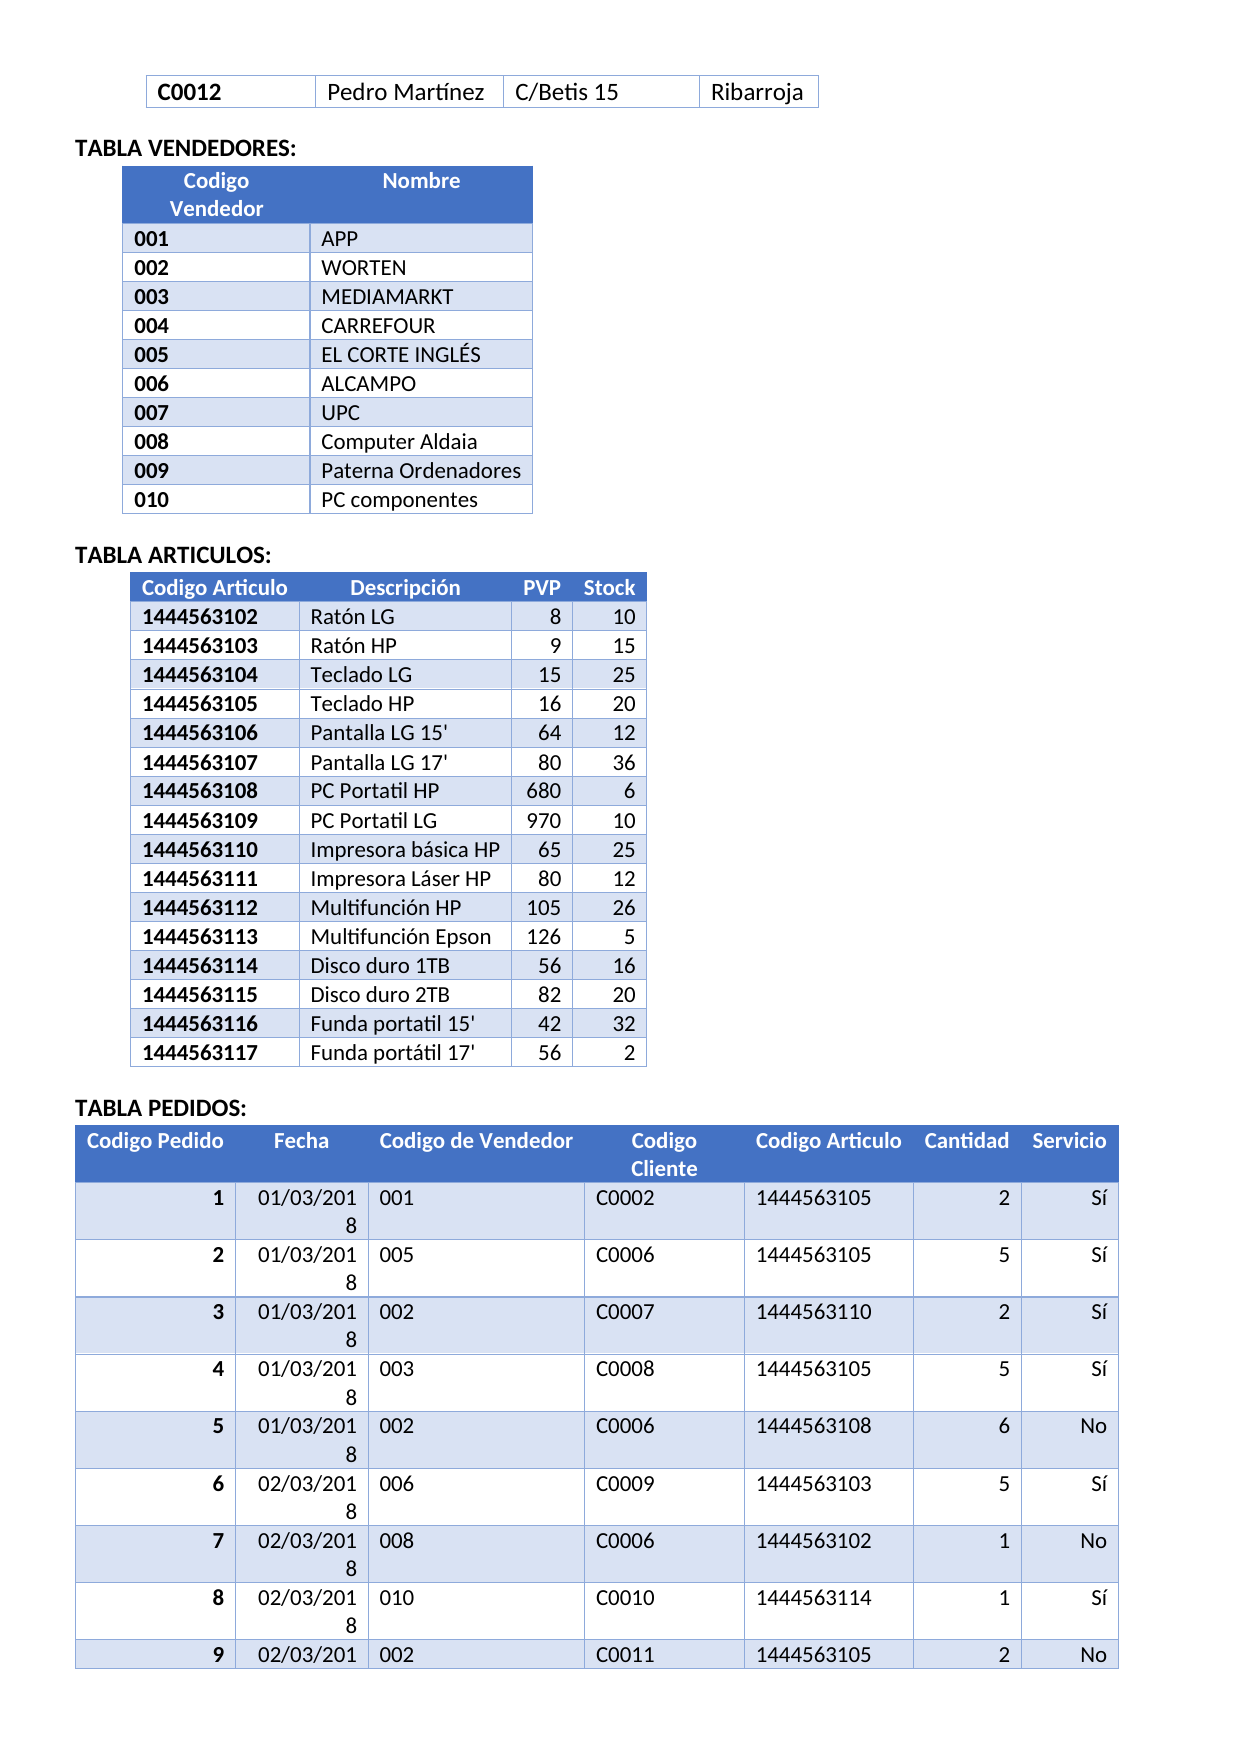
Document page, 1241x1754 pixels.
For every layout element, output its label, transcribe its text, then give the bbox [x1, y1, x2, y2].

table_cell 16 [512, 690, 572, 717]
table_cell 8 [512, 602, 572, 630]
table_cell Pantalla LG 17' [300, 748, 511, 776]
table_cell 1444563110 [131, 835, 299, 863]
table_cell 002 [369, 1298, 584, 1353]
table_cell 1444563111 [131, 864, 299, 892]
table_header Codigo Pedido [76, 1126, 235, 1182]
table_cell Disco duro 1TB [300, 951, 511, 979]
table_cell Sí [1022, 1469, 1118, 1525]
table_cell 2 [914, 1640, 1021, 1668]
table_cell 15 [573, 631, 646, 659]
table_cell C0011 [585, 1640, 744, 1668]
table_cell 001 [369, 1183, 584, 1239]
table_cell 80 [512, 864, 572, 892]
table_cell C0009 [585, 1469, 744, 1525]
table_cell 1 [914, 1583, 1021, 1639]
table_cell 008 [369, 1526, 584, 1582]
table_header Codigo Vendedor [123, 167, 309, 223]
table_cell 15 [512, 660, 572, 688]
table_cell 006 [369, 1469, 584, 1525]
table_cell 5 [914, 1355, 1021, 1411]
table_cell 002 [369, 1412, 584, 1468]
table_cell C0010 [585, 1583, 744, 1639]
table_cell 009 [123, 456, 309, 484]
table_cell 9 [76, 1640, 235, 1668]
table_cell 42 [512, 1009, 572, 1037]
table_cell 1444563105 [131, 690, 299, 717]
table_cell Pantalla LG 15' [300, 719, 511, 747]
table_cell 003 [369, 1355, 584, 1411]
table_cell 1444563112 [131, 893, 299, 921]
table_cell 4 [76, 1355, 235, 1411]
table_cell 5 [914, 1240, 1021, 1296]
table_cell 1444563106 [131, 719, 299, 747]
table_cell 26 [573, 893, 646, 921]
table_cell 105 [512, 893, 572, 921]
table_header Descripción [300, 573, 511, 601]
table_header Nombre [311, 167, 532, 223]
table_cell 005 [123, 340, 309, 368]
text TABLA PEDIDOS: [75, 1092, 1165, 1123]
table_cell 01/03/2018 [236, 1412, 368, 1468]
table_cell 6 [573, 777, 646, 805]
table_cell No [1022, 1412, 1118, 1468]
table_cell C0007 [585, 1298, 744, 1353]
table_cell 6 [914, 1412, 1021, 1468]
table_header Fecha [236, 1126, 368, 1182]
table_cell 10 [573, 806, 646, 834]
table_cell 004 [123, 311, 309, 339]
table_cell UPC [311, 398, 532, 426]
table_header Codigo Articulo [131, 573, 299, 601]
table_cell C0002 [585, 1183, 744, 1239]
table_cell 80 [512, 748, 572, 776]
table_cell 970 [512, 806, 572, 834]
table_cell 1444563110 [745, 1298, 913, 1353]
table_cell PC componentes [311, 485, 532, 513]
table_cell ALCAMPO [311, 369, 532, 397]
table_cell 006 [123, 369, 309, 397]
table_header Stock [573, 573, 646, 601]
table_cell 007 [123, 398, 309, 426]
table_cell WORTEN [311, 253, 532, 281]
table_cell 10 [573, 602, 646, 630]
table_cell 25 [573, 835, 646, 863]
table_cell Multifunción HP [300, 893, 511, 921]
table_cell No [1022, 1526, 1118, 1582]
table_header PVP [512, 573, 572, 601]
table_cell APP [311, 224, 532, 252]
table_cell 9 [512, 631, 572, 659]
table_cell Multifunción Epson [300, 922, 511, 950]
table_cell 20 [573, 690, 646, 717]
table_cell 1444563103 [745, 1469, 913, 1525]
table_cell C0008 [585, 1355, 744, 1411]
table_header Cantidad [914, 1126, 1021, 1182]
table_cell CARREFOUR [311, 311, 532, 339]
table_cell Impresora Láser HP [300, 864, 511, 892]
table_cell Funda portatil 15' [300, 1009, 511, 1037]
table_cell Pedro Martínez [316, 76, 503, 107]
table_cell Teclado HP [300, 690, 511, 717]
table_cell 01/03/2018 [236, 1298, 368, 1353]
table_cell C0012 [147, 76, 315, 107]
table_cell 2 [76, 1240, 235, 1296]
table_header Codigo de Vendedor [369, 1126, 584, 1182]
table_cell 126 [512, 922, 572, 950]
table_cell Funda portátil 17' [300, 1038, 511, 1066]
table_cell 001 [123, 224, 309, 252]
table_cell Ribarroja [700, 76, 818, 107]
table_cell Ratón LG [300, 602, 511, 630]
table_cell 12 [573, 719, 646, 747]
table_cell 16 [573, 951, 646, 979]
table_cell C0006 [585, 1412, 744, 1468]
table_cell Sí [1022, 1183, 1118, 1239]
table_cell 002 [123, 253, 309, 281]
table_cell 008 [123, 427, 309, 455]
table_cell 56 [512, 951, 572, 979]
table_cell 1444563102 [131, 602, 299, 630]
table_cell 1 [914, 1526, 1021, 1582]
table_cell 003 [123, 282, 309, 310]
table_cell 1444563113 [131, 922, 299, 950]
table_cell Sí [1022, 1298, 1118, 1353]
table_cell 82 [512, 980, 572, 1008]
table_cell 5 [573, 922, 646, 950]
table_cell Computer Aldaia [311, 427, 532, 455]
table_cell Sí [1022, 1583, 1118, 1639]
table_cell 2 [914, 1183, 1021, 1239]
table_cell 1 [76, 1183, 235, 1239]
table_cell C0006 [585, 1526, 744, 1582]
text TABLA VENDEDORES: [75, 133, 1165, 163]
table_cell Disco duro 2TB [300, 980, 511, 1008]
table_cell Teclado LG [300, 660, 511, 688]
table_cell 010 [369, 1583, 584, 1639]
table_cell 5 [76, 1412, 235, 1468]
table_cell 1444563105 [745, 1355, 913, 1411]
table_cell Ratón HP [300, 631, 511, 659]
table_cell 32 [573, 1009, 646, 1037]
table_header Servicio [1022, 1126, 1118, 1182]
table_cell 1444563105 [745, 1183, 913, 1239]
table_cell 1444563114 [131, 951, 299, 979]
table_cell Sí [1022, 1240, 1118, 1296]
table_cell 002 [369, 1640, 584, 1668]
table_cell 2 [573, 1038, 646, 1066]
table_cell 005 [369, 1240, 584, 1296]
table_cell 02/03/2018 [236, 1526, 368, 1582]
table_header Codigo Articulo [745, 1126, 913, 1182]
table_cell 01/03/2018 [236, 1183, 368, 1239]
table_cell 1444563108 [745, 1412, 913, 1468]
table_cell 1444563103 [131, 631, 299, 659]
table_cell C/Betis 15 [504, 76, 699, 107]
table_cell 1444563104 [131, 660, 299, 688]
table_cell C0006 [585, 1240, 744, 1296]
table_cell 2 [914, 1298, 1021, 1353]
table_cell 56 [512, 1038, 572, 1066]
table_cell 12 [573, 864, 646, 892]
table_cell 010 [123, 485, 309, 513]
table_cell 1444563114 [745, 1583, 913, 1639]
table_cell 02/03/2018 [236, 1583, 368, 1639]
table_cell 1444563102 [745, 1526, 913, 1582]
table_cell 1444563116 [131, 1009, 299, 1037]
table_cell 02/03/2018 [236, 1469, 368, 1525]
table_cell 1444563115 [131, 980, 299, 1008]
table_cell 01/03/2018 [236, 1355, 368, 1411]
table_cell 1444563107 [131, 748, 299, 776]
table_cell PC Portatil HP [300, 777, 511, 805]
table_cell 20 [573, 980, 646, 1008]
table_cell PC Portatil LG [300, 806, 511, 834]
table_cell 1444563105 [745, 1240, 913, 1296]
table_cell 6 [76, 1469, 235, 1525]
table_cell Sí [1022, 1355, 1118, 1411]
table_cell 680 [512, 777, 572, 805]
table_cell 7 [76, 1526, 235, 1582]
table_cell 1444563108 [131, 777, 299, 805]
table_cell 1444563105 [745, 1640, 913, 1668]
table_cell 1444563117 [131, 1038, 299, 1066]
table_cell 8 [76, 1583, 235, 1639]
table_cell No [1022, 1640, 1118, 1668]
table_cell 3 [76, 1298, 235, 1353]
table_cell 65 [512, 835, 572, 863]
table_cell 01/03/2018 [236, 1240, 368, 1296]
table_cell 64 [512, 719, 572, 747]
table_cell Paterna Ordenadores [311, 456, 532, 484]
table_cell EL CORTE INGLÉS [311, 340, 532, 368]
table_cell 25 [573, 660, 646, 688]
table_cell MEDIAMARKT [311, 282, 532, 310]
table_cell 5 [914, 1469, 1021, 1525]
table_cell Impresora básica HP [300, 835, 511, 863]
table_header Codigo Cliente [585, 1126, 744, 1182]
table_cell 36 [573, 748, 646, 776]
table_cell 1444563109 [131, 806, 299, 834]
text TABLA ARTICULOS: [75, 539, 1165, 570]
table_cell 02/03/2018 [236, 1640, 368, 1668]
